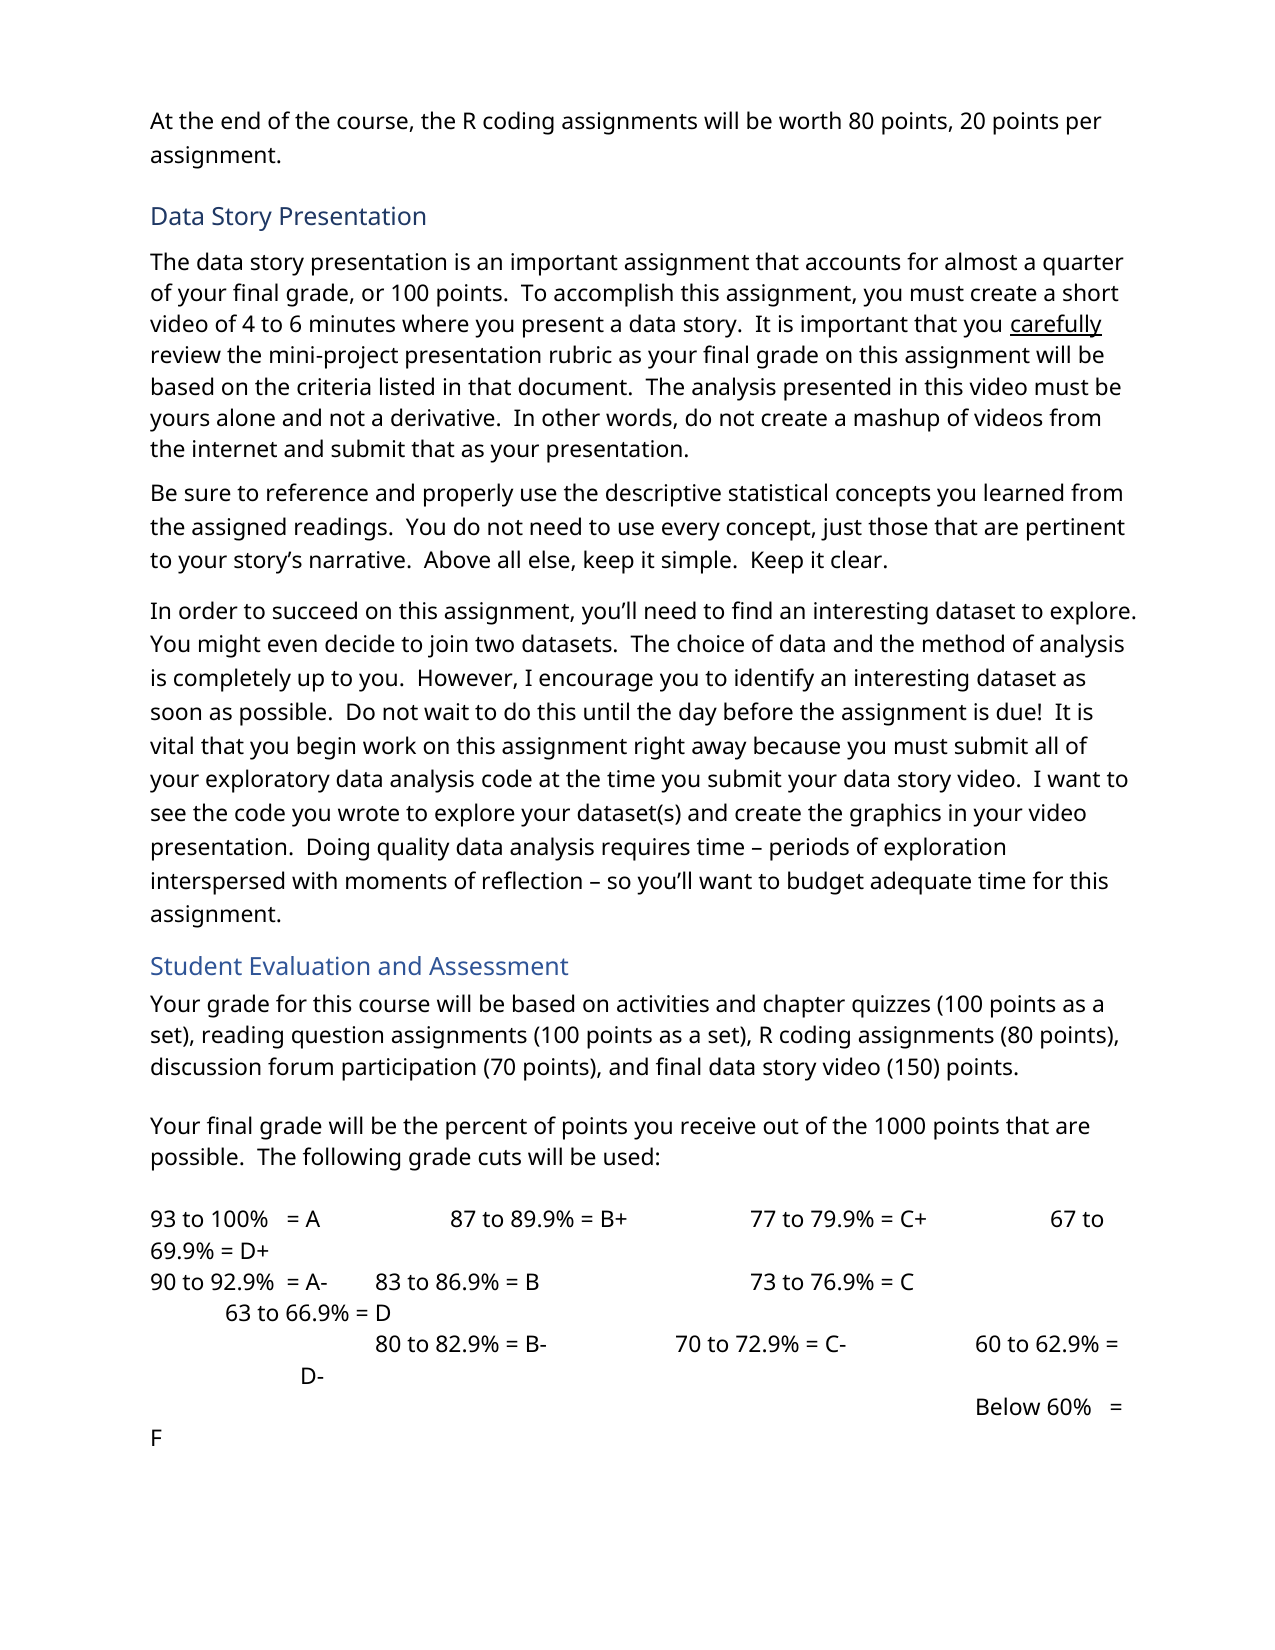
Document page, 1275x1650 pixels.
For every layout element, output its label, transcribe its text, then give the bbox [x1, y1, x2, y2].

text Student Evaluation and Assessment [150, 949, 1140, 983]
text 80 to 82.9% = B- 70 to 72.9% = C- 60 to 62.9% = D- [300, 1328, 1140, 1391]
text Below 60% = F [150, 1391, 1140, 1453]
text In order to succeed on this assignment, you’ll need to find an interesting dataset to explore. You might even decide to join two datasets. The choice of data and the method of analysis is completely up to you. However, I encourage you to identify an interesting dataset as soon as possible. Do not wait to do this until the day before the assignment is due! It is vital that you begin work on this assignment right away because you must submit all of your exploratory data analysis code at the time you submit your data story video. I want to see the code you wrote to explore your dataset(s) and create the graphics in your video presentation. Doing quality data analysis requires time – periods of exploration interspersed with moments of reflection – so you’ll want to budget adequate time for this assignment. [150, 594, 1140, 929]
text At the end of the course, the R coding assignments will be worth 80 points, 20 points per assignment. [150, 105, 1140, 170]
text Be sure to reference and properly use the descriptive statistical concepts you learned from the assigned readings. You do not need to use every concept, just those that are pertinent to your story’s narrative. Above all else, keep it simple. Keep it clear. [150, 477, 1140, 575]
text 93 to 100% = A 87 to 89.9% = B+ 77 to 79.9% = C+ 67 to 69.9% = D+ [150, 1203, 1140, 1266]
text Your final grade will be the percent of points you receive out of the 1000 points that are possible. The following grade cuts will be used: [150, 1110, 1140, 1172]
text Data Story Presentation [150, 199, 1140, 233]
text 90 to 92.9% = A- 83 to 86.9% = B 73 to 76.9% = C 63 to 66.9% = D [150, 1266, 1140, 1328]
text The data story presentation is an important assignment that accounts for almost a quarter of your final grade, or 100 points. To accomplish this assignment, you must create a short video of 4 to 6 minutes where you present a data story. It is important that you carefully review the mini-project presentation rubric as your final grade on this assignment will be based on the criteria listed in that document. The analysis presented in this video must be yours alone and not a derivative. In other words, do not create a mashup of videos from the internet and submit that as your presentation. [150, 245, 1140, 464]
text Your grade for this course will be based on activities and chapter quizzes (100 points as a set), reading question assignments (100 points as a set), R coding assignments (80 points), discussion forum participation (70 points), and final data story video (150) points. [150, 988, 1140, 1110]
